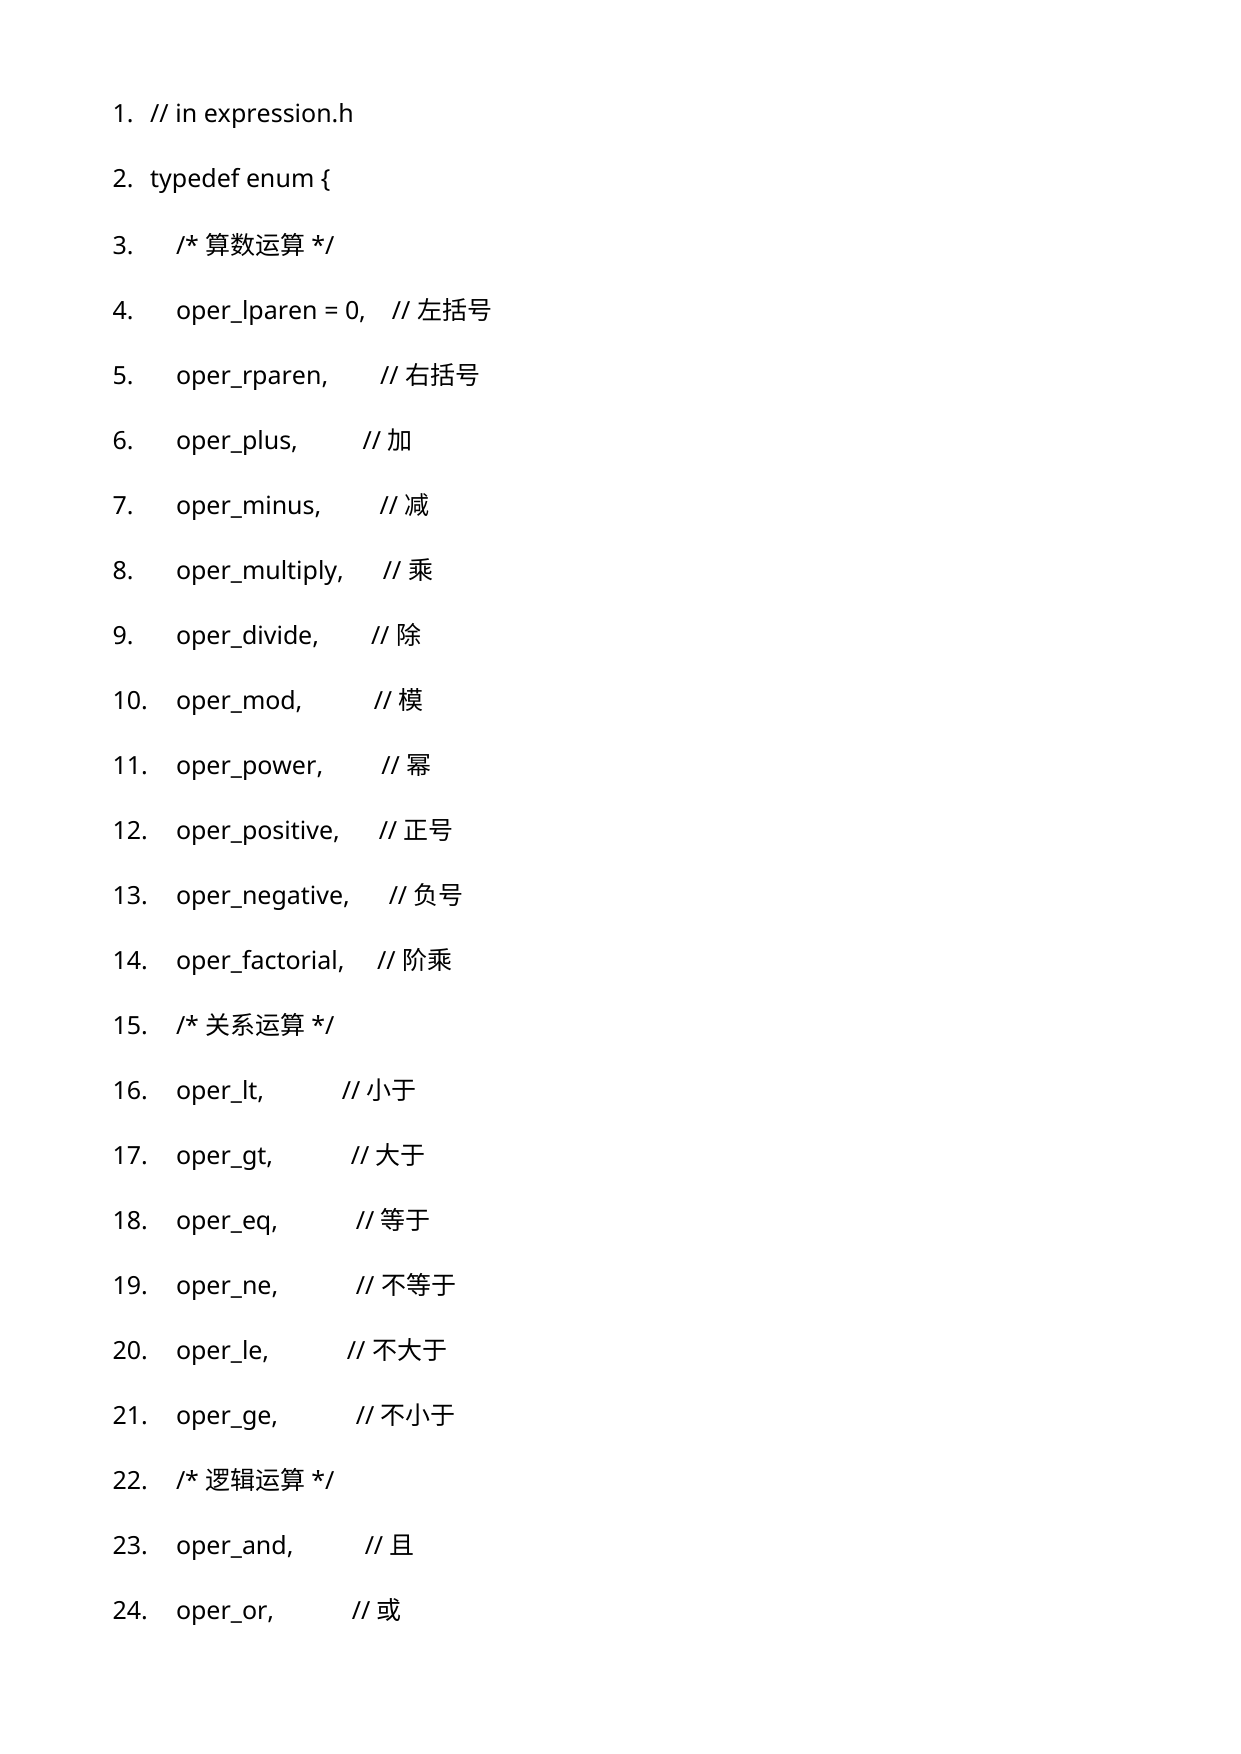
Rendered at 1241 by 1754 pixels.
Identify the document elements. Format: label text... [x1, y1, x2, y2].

list oper_power, // 幂 [112, 731, 1165, 796]
list oper_and, // 且 [112, 1511, 1165, 1576]
list oper_gt, // 大于 [112, 1121, 1165, 1186]
list oper_le, // 不大于 [112, 1316, 1165, 1381]
list oper_multiply, // 乘 [112, 536, 1165, 601]
list oper_ge, // 不小于 [112, 1381, 1165, 1446]
list oper_divide, // 除 [112, 601, 1165, 666]
list oper_minus, // 减 [112, 471, 1165, 536]
list oper_mod, // 模 [112, 666, 1165, 731]
list oper_positive, // 正号 [112, 796, 1165, 861]
list /* 关系运算 */ [112, 991, 1165, 1056]
list typedef enum { [112, 146, 1165, 211]
list // in expression.h [112, 81, 1165, 146]
list oper_or, // 或 [112, 1576, 1165, 1641]
list oper_lparen = 0, // 左括号 [112, 276, 1165, 341]
list oper_rparen, // 右括号 [112, 341, 1165, 406]
list oper_factorial, // 阶乘 [112, 926, 1165, 991]
list oper_eq, // 等于 [112, 1186, 1165, 1251]
list oper_negative, // 负号 [112, 861, 1165, 926]
list oper_ne, // 不等于 [112, 1251, 1165, 1316]
list oper_plus, // 加 [112, 406, 1165, 471]
list oper_lt, // 小于 [112, 1056, 1165, 1121]
list /* 逻辑运算 */ [112, 1446, 1165, 1511]
list /* 算数运算 */ [112, 211, 1165, 276]
